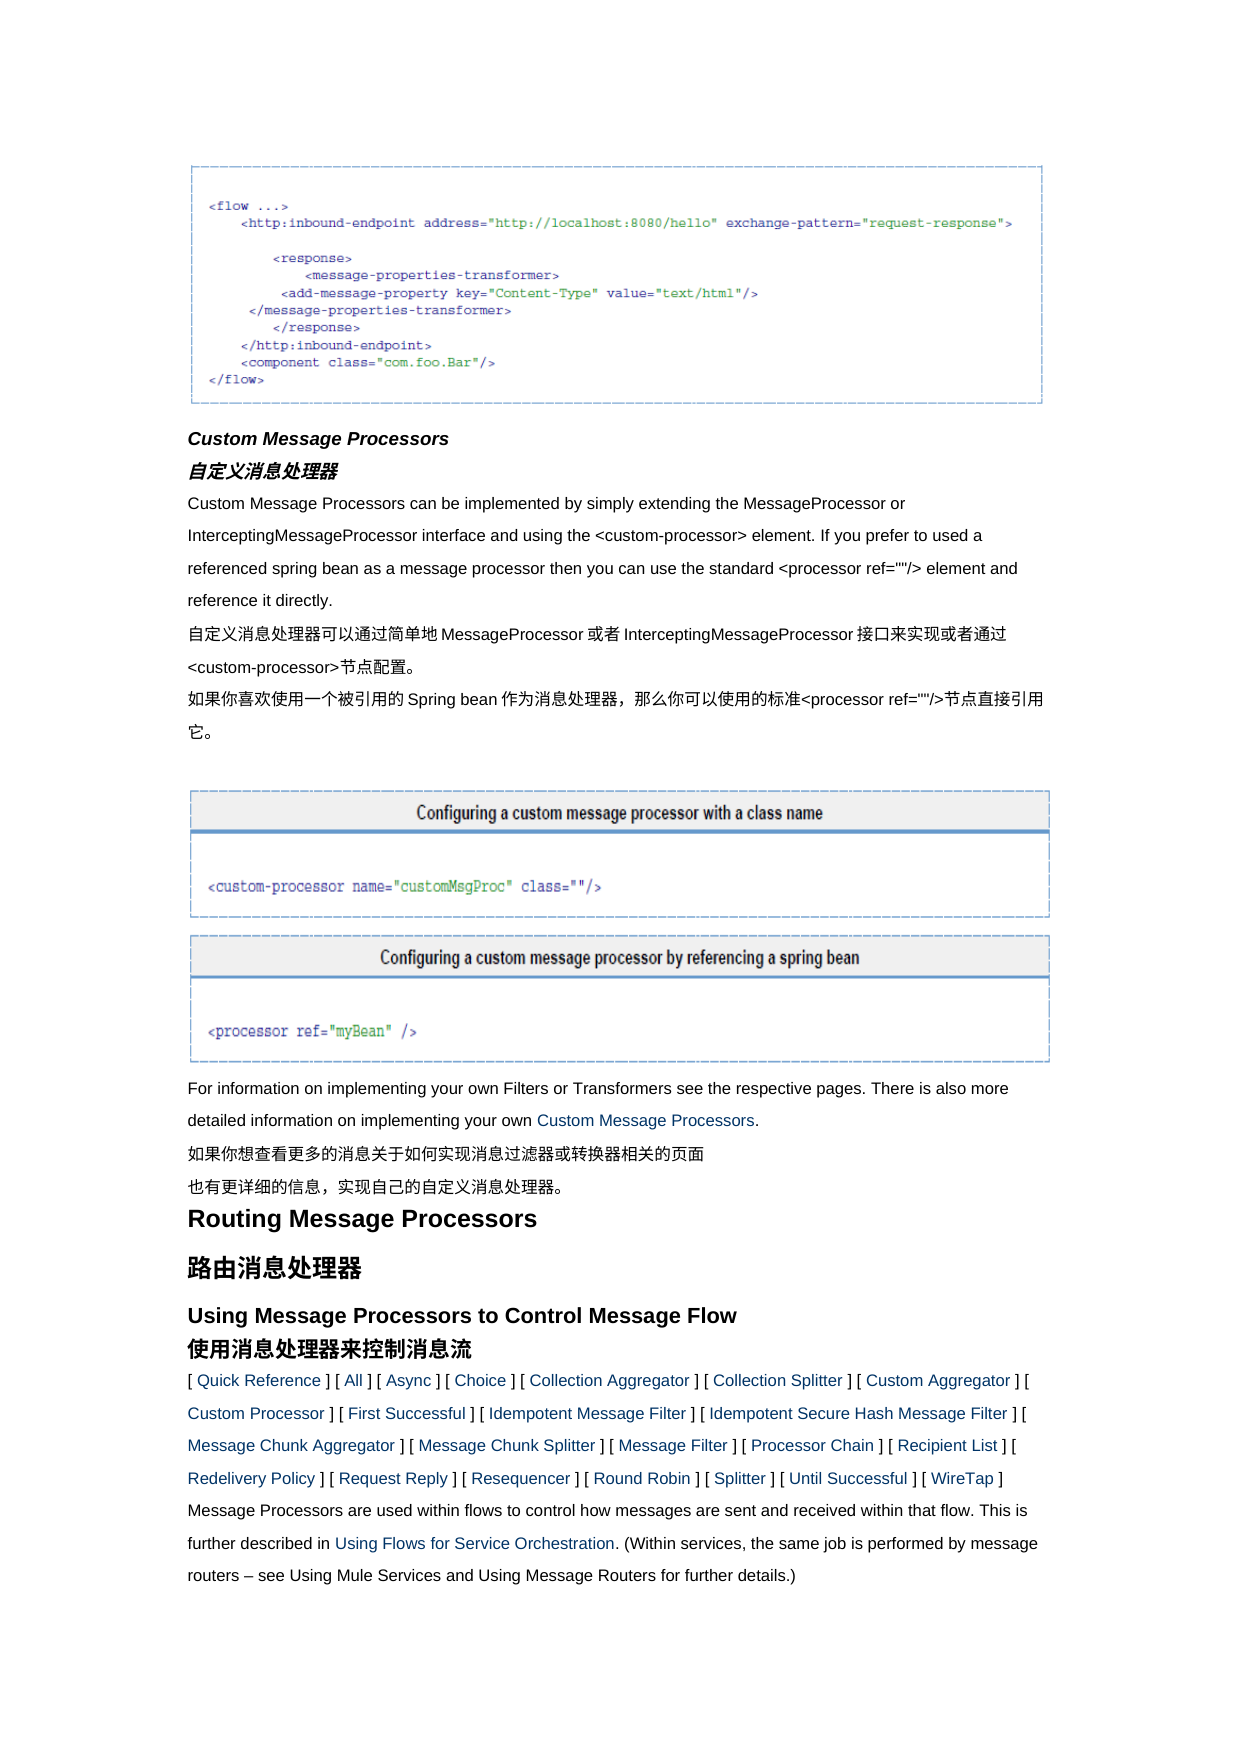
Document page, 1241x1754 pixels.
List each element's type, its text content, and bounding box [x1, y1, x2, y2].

picture [187, 162, 1053, 409]
text 自定义消息处理器可以通过简单地MessageProcessor或者InterceptingMessageProcessor接口来实现或者通过<custom-processor>节点配置。 [187, 617, 1053, 682]
text 路由消息处理器 [187, 1234, 1053, 1299]
text Routing Message Processors [187, 1202, 1053, 1234]
text Message Processors are used within flows to control how messages are sent and received within that flow. This is further described in Using Flows for Service Orchestration. (Within services, the same job is performed by message routers – see Using Mule Services and Using Message Routers for further details.) [187, 1494, 1053, 1592]
text 使用消息处理器来控制消息流 [187, 1332, 1053, 1364]
text Custom Message Processors [187, 422, 1053, 454]
text 也有更详细的信息，实现自己的自定义消息处理器。 [187, 1169, 1053, 1202]
text 自定义消息处理器 [187, 454, 1053, 487]
text [ Quick Reference ] [ All ] [ Async ] [ Choice ] [ Collection Aggregator ] [ Collection Splitter ] [ Custom Aggregator ] [ Custom Processor ] [ First Successful ] [ Idempotent Message Filter ] [ Idempotent Secure Hash Message Filter ] [ Message Chunk Aggregator ] [ Message Chunk Splitter ] [ Message Filter ] [ Processor Chain ] [ Recipient List ] [ Redelivery Policy ] [ Request Reply ] [ Resequencer ] [ Round Robin ] [ Splitter ] [ Until Successful ] [ WireTap ] [187, 1364, 1053, 1494]
text For information on implementing your own Filters or Transformers see the respective pages. There is also more detailed information on implementing your own Custom Message Processors. [187, 1072, 1053, 1137]
text 如果你喜欢使用一个被引用的Spring bean作为消息处理器，那么你可以使用的标准<processor ref=""/>节点直接引用它。 [187, 682, 1053, 747]
text 如果你想查看更多的消息关于如何实现消息过滤器或转换器相关的页面 [187, 1137, 1053, 1169]
text Using Message Processors to Control Message Flow [187, 1299, 1053, 1332]
text Custom Message Processors can be implemented by simply extending the MessageProcessor or InterceptingMessageProcessor interface and using the <custom-processor> element. If you prefer to used a referenced spring bean as a message processor then you can use the standard <processor ref=""/> element and reference it directly. [187, 487, 1053, 617]
picture [187, 779, 1053, 1067]
